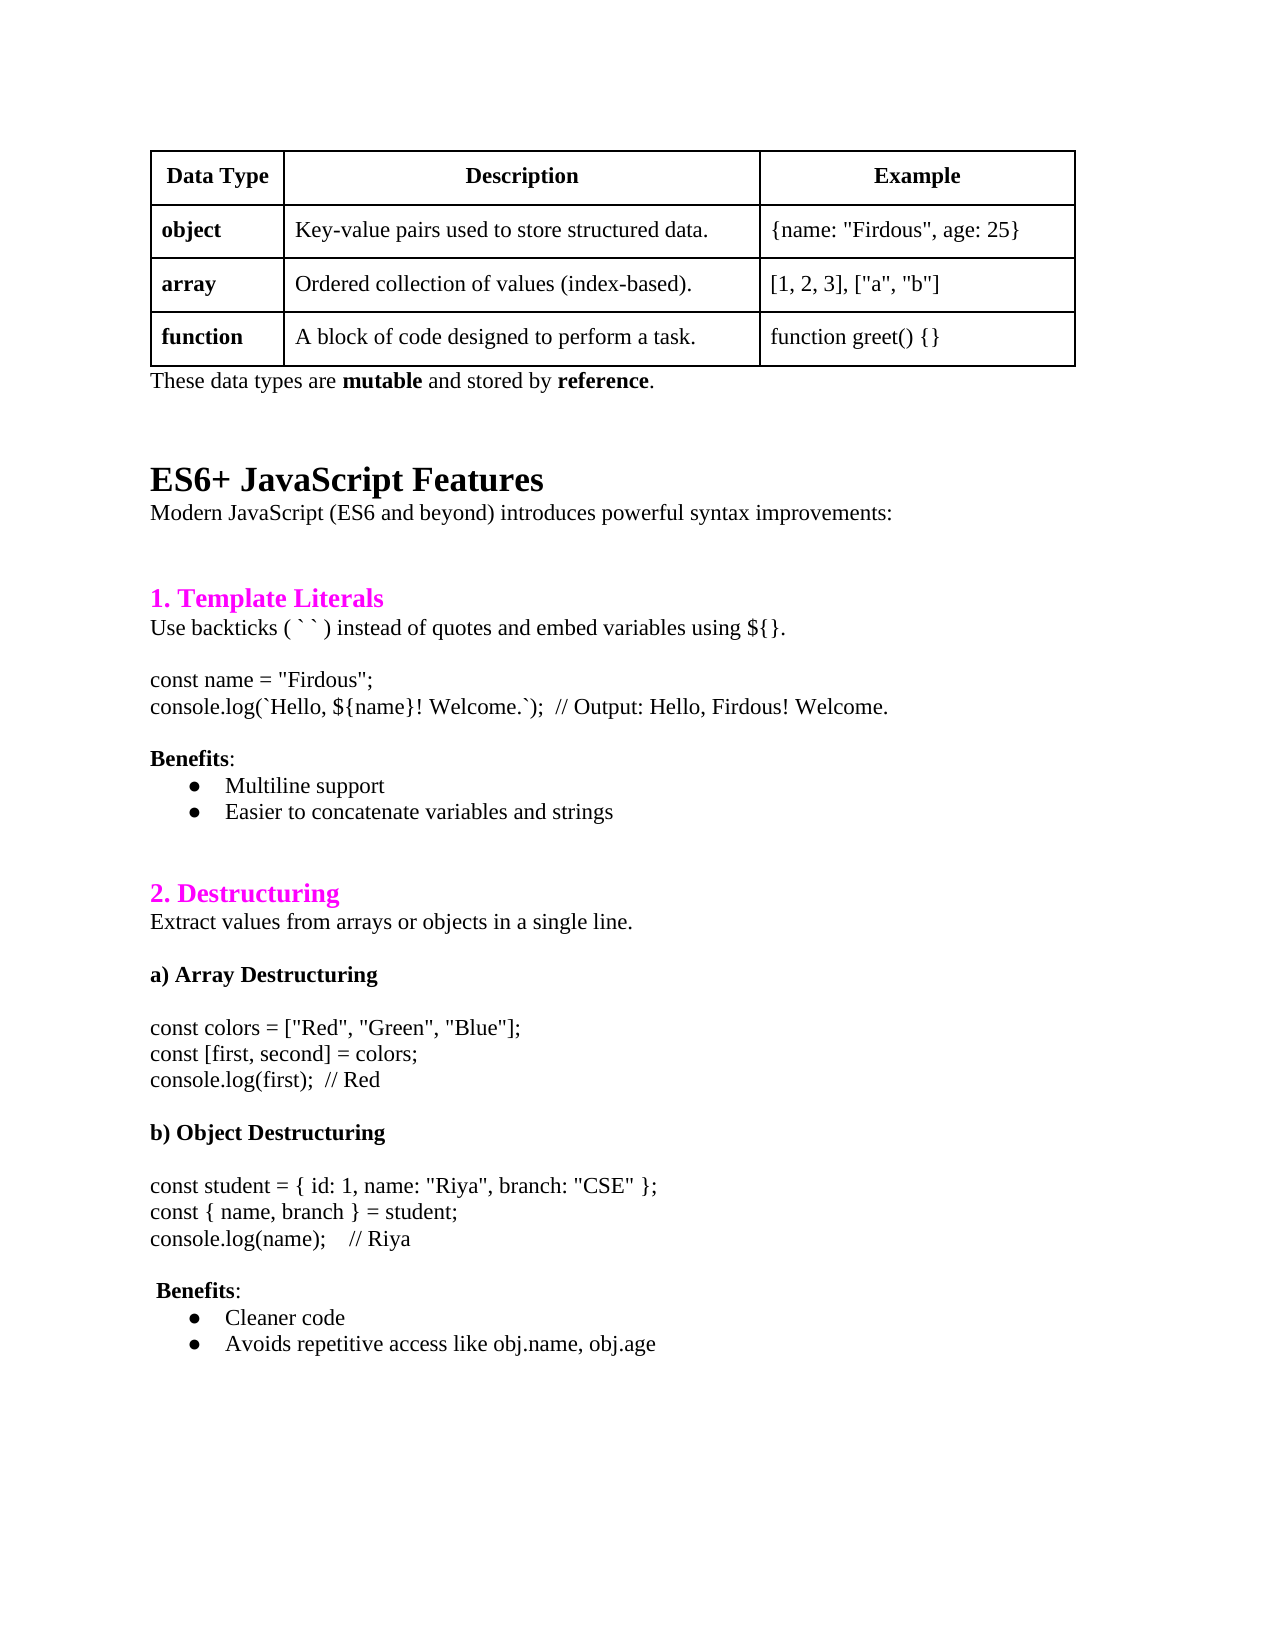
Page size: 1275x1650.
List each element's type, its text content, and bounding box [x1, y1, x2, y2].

subtitle b) Object Destructuring [150, 1119, 1125, 1146]
subtitle ES6+ JavaScript Features [150, 458, 1125, 499]
table_cell Key-value pairs used to store structured data. [285, 206, 759, 257]
text Benefits: [150, 745, 1125, 772]
table_cell function greet() {} [761, 313, 1074, 364]
text Extract values from arrays or objects in a single line. [150, 908, 1125, 935]
text const name = "Firdous"; [150, 666, 1125, 693]
subtitle a) Array Destructuring [150, 961, 1125, 987]
text const [first, second] = colors; [150, 1040, 1125, 1066]
text Use backticks ( ` ` ) instead of quotes and embed variables using ${}. [150, 614, 1125, 640]
table_cell object [152, 206, 283, 257]
table_cell [1, 2, 3], ["a", "b"] [761, 259, 1074, 311]
text console.log(name); // Riya [150, 1224, 1125, 1251]
text console.log(first); // Red [150, 1066, 1125, 1093]
subtitle 2. Destructuring [150, 877, 1125, 908]
text const { name, branch } = student; [150, 1198, 1125, 1224]
list Multiline support [187, 772, 1125, 798]
table_cell {name: "Firdous", age: 25} [761, 206, 1074, 257]
table_header Description [285, 152, 759, 204]
table_cell function [152, 313, 283, 364]
text These data types are mutable and stored by reference. [150, 367, 1062, 393]
text Modern JavaScript (ES6 and beyond) introduces powerful syntax improvements: [150, 499, 1125, 525]
table_cell A block of code designed to perform a task. [285, 313, 759, 364]
text const student = { id: 1, name: "Riya", branch: "CSE" }; [150, 1172, 1125, 1198]
table_header Data Type [152, 152, 283, 204]
subtitle 1. Template Literals [150, 582, 1125, 614]
list Easier to concatenate variables and strings [187, 798, 1125, 851]
table_cell array [152, 259, 283, 311]
table_cell Ordered collection of values (index-based). [285, 259, 759, 311]
table_header Example [761, 152, 1074, 204]
text const colors = ["Red", "Green", "Blue"]; [150, 1014, 1125, 1040]
text console.log(`Hello, ${name}! Welcome.`); // Output: Hello, Firdous! Welcome. [150, 693, 1125, 719]
text Benefits: [150, 1277, 1125, 1304]
list Avoids repetitive access like obj.name, obj.age [187, 1330, 1125, 1383]
list Cleaner code [187, 1304, 1125, 1330]
